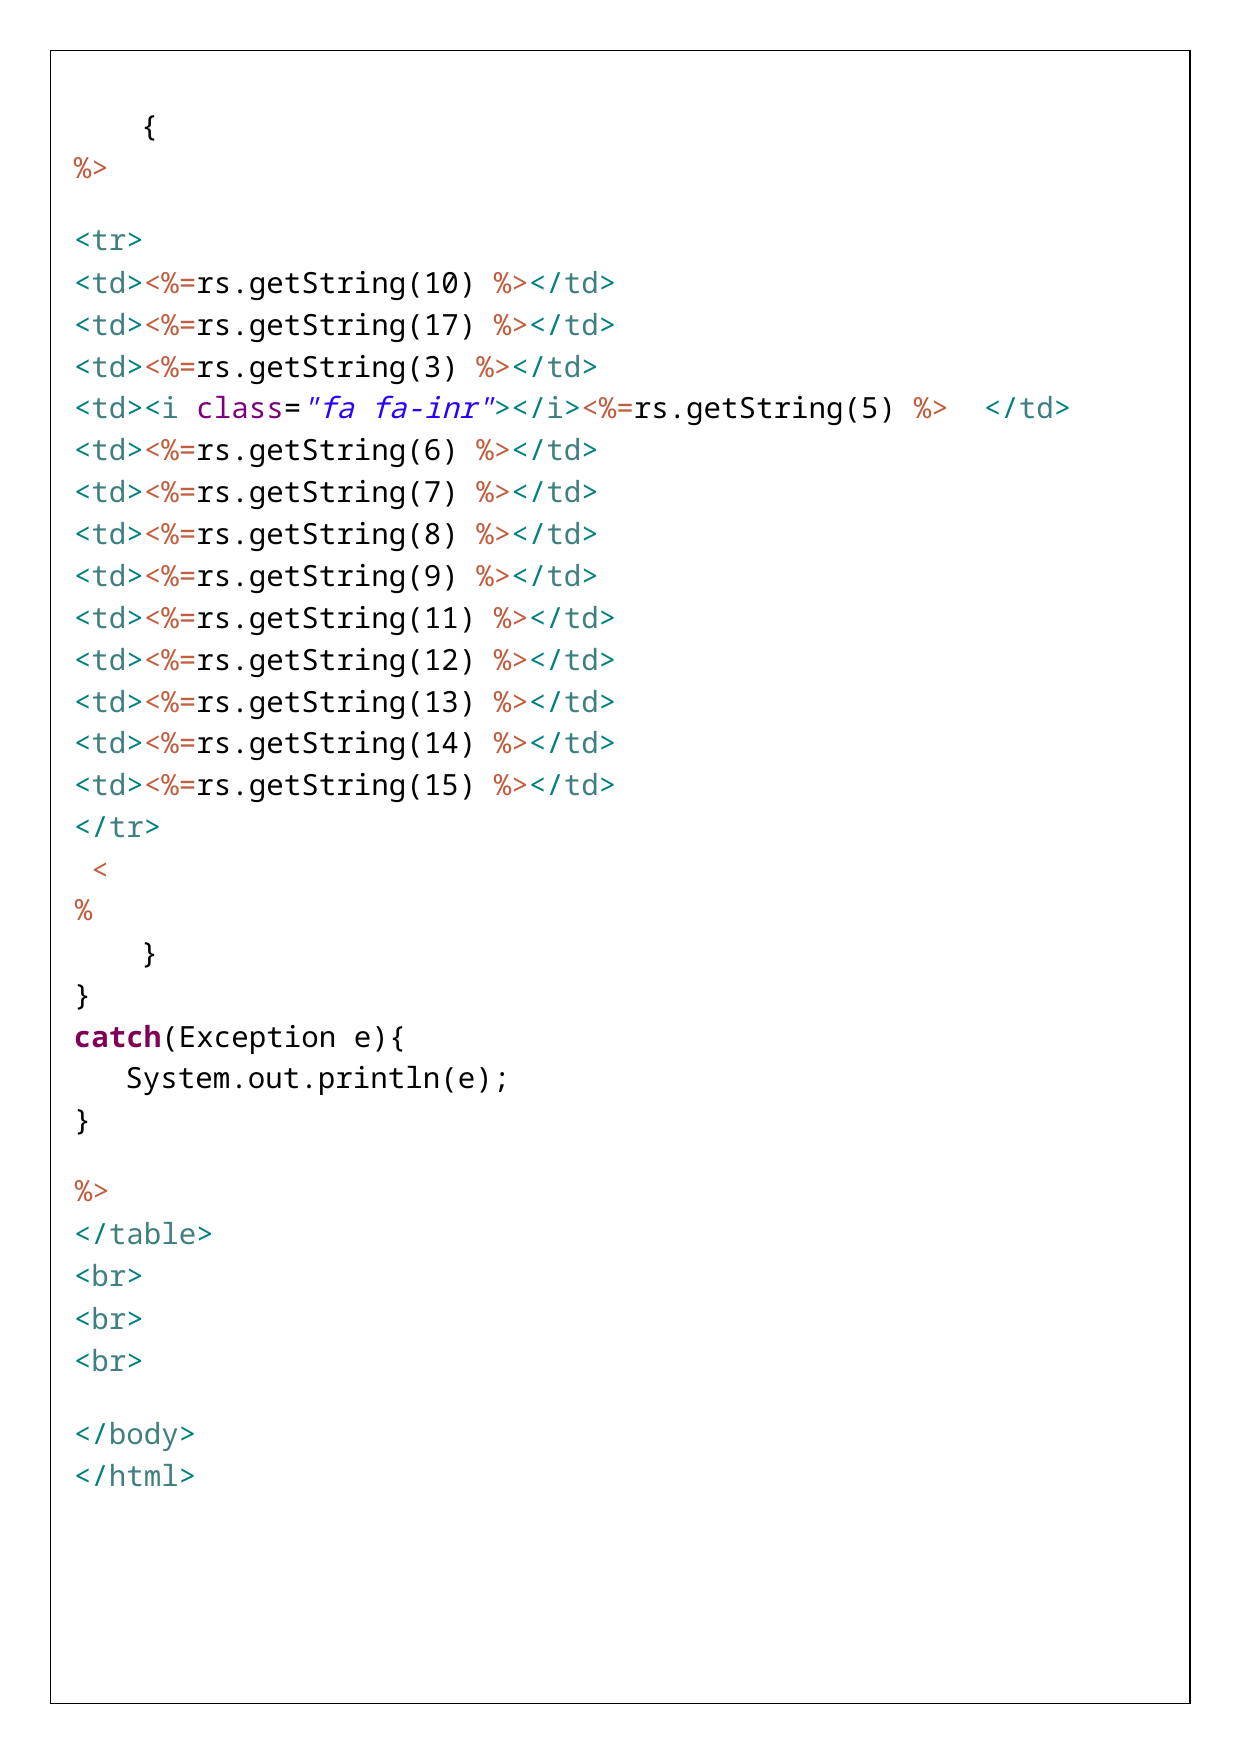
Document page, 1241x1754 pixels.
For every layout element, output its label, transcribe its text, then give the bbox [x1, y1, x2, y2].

text <td><%=rs.getString(15) %></td> [73, 764, 1151, 804]
text <br> [73, 1256, 1160, 1295]
text <tr> [73, 220, 1160, 259]
text <td><%=rs.getString(13) %></td> [73, 681, 1151, 721]
text <td><i class="fa fa-inr"></i><%=rs.getString(5) %> </td> [73, 388, 1151, 427]
text %> [73, 1142, 123, 1210]
text System.out.println(e); [73, 1058, 1160, 1097]
text <% [73, 849, 123, 929]
text %> [73, 147, 123, 187]
text <td><%=rs.getString(6) %></td> [73, 429, 1151, 469]
text <br> [73, 1341, 1160, 1380]
text <td><%=rs.getString(7) %></td> [73, 471, 1151, 511]
text </table> [73, 1213, 1160, 1253]
text } [73, 974, 1151, 1014]
text <td><%=rs.getString(9) %></td> [73, 555, 1151, 595]
text <td><%=rs.getString(14) %></td> [73, 723, 1151, 762]
text <td><%=rs.getString(8) %></td> [73, 513, 1151, 553]
text { [73, 105, 1160, 145]
text } [73, 932, 1160, 972]
text <td><%=rs.getString(11) %></td> [73, 597, 1151, 637]
text <br> [73, 1298, 1160, 1338]
text <td><%=rs.getString(10) %></td> [73, 262, 1151, 302]
text catch(Exception e){ [73, 1016, 1151, 1056]
text </html> [73, 1456, 1160, 1495]
text </tr> [73, 806, 1160, 846]
text <td><%=rs.getString(3) %></td> [73, 346, 1151, 386]
text } [73, 1100, 1151, 1139]
text <td><%=rs.getString(17) %></td> [73, 304, 1151, 344]
text </body> [73, 1413, 1160, 1453]
text <td><%=rs.getString(12) %></td> [73, 639, 1151, 679]
